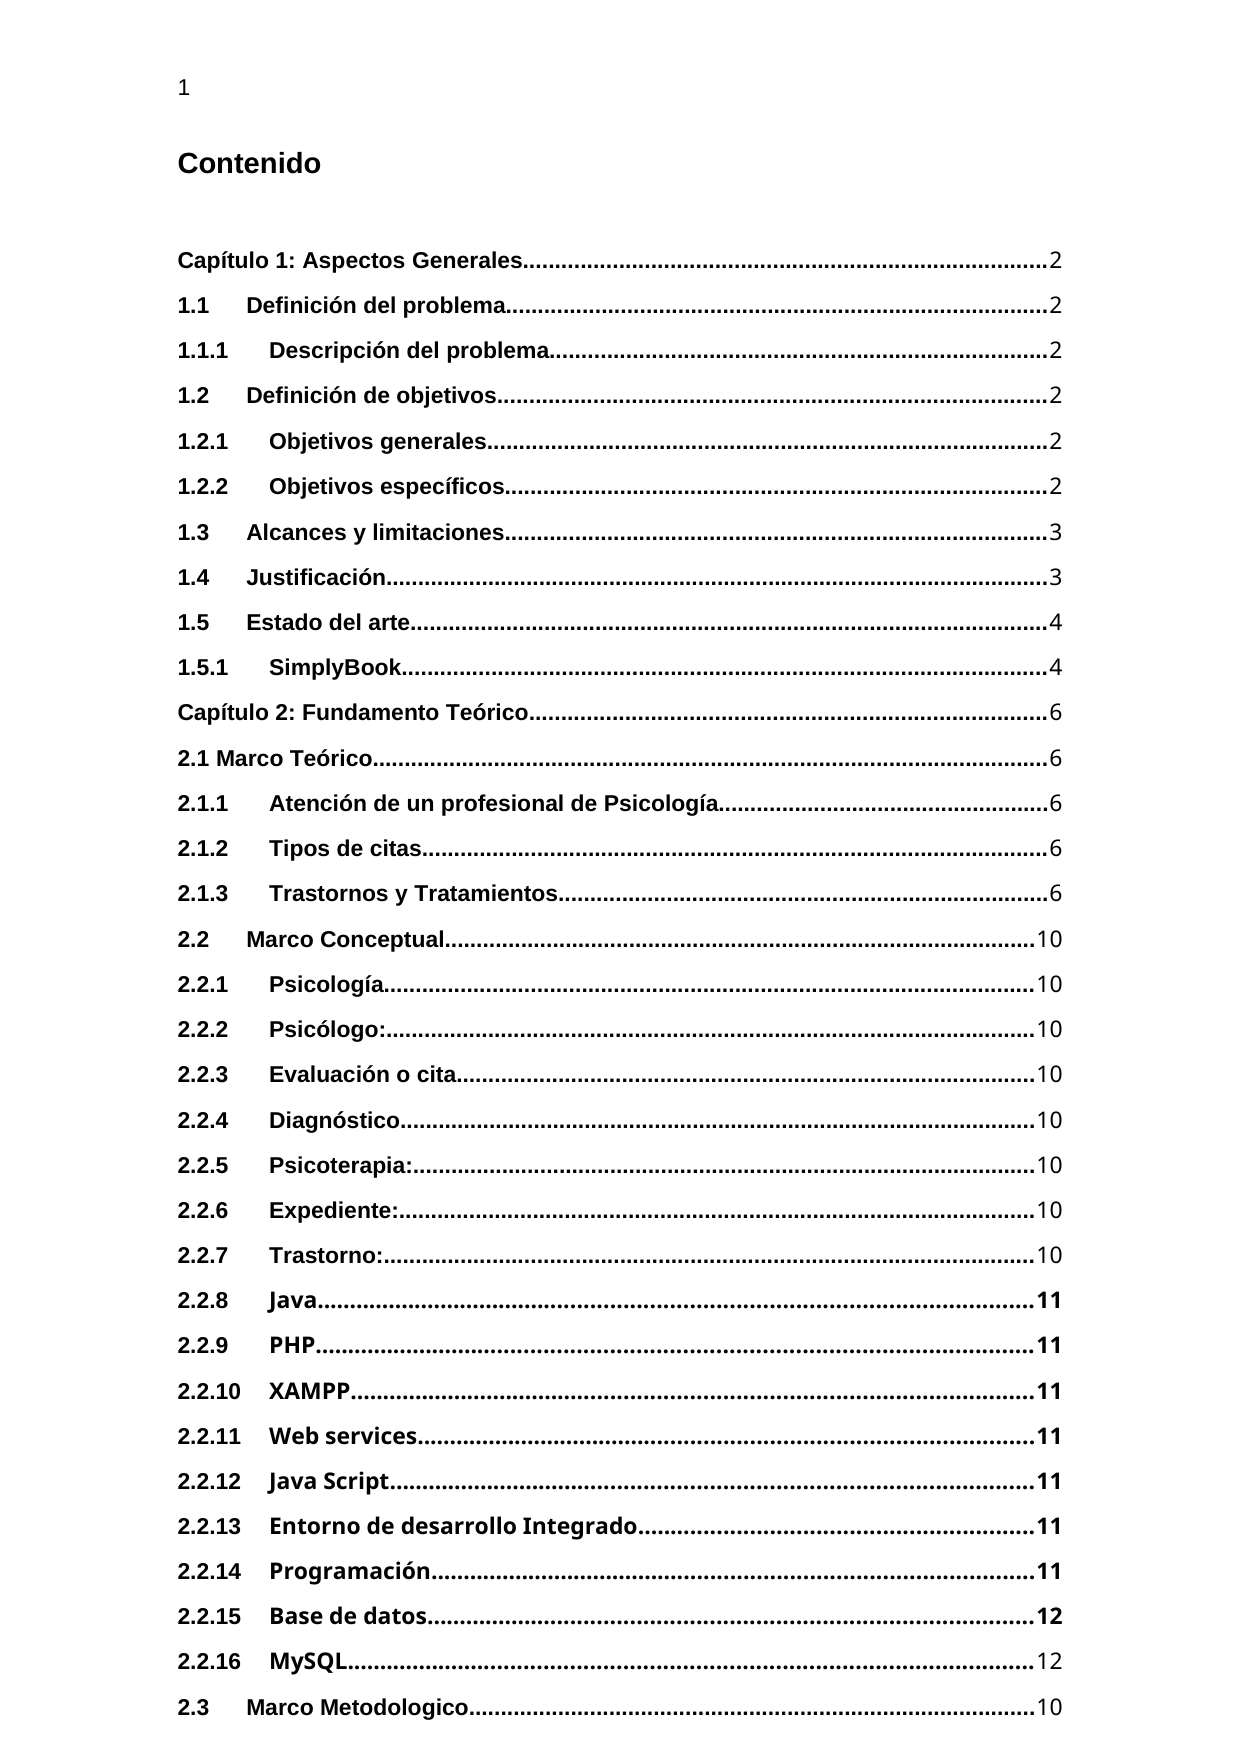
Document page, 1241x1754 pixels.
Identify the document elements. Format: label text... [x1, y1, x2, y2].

subtitle Contenido [177, 146, 1096, 179]
